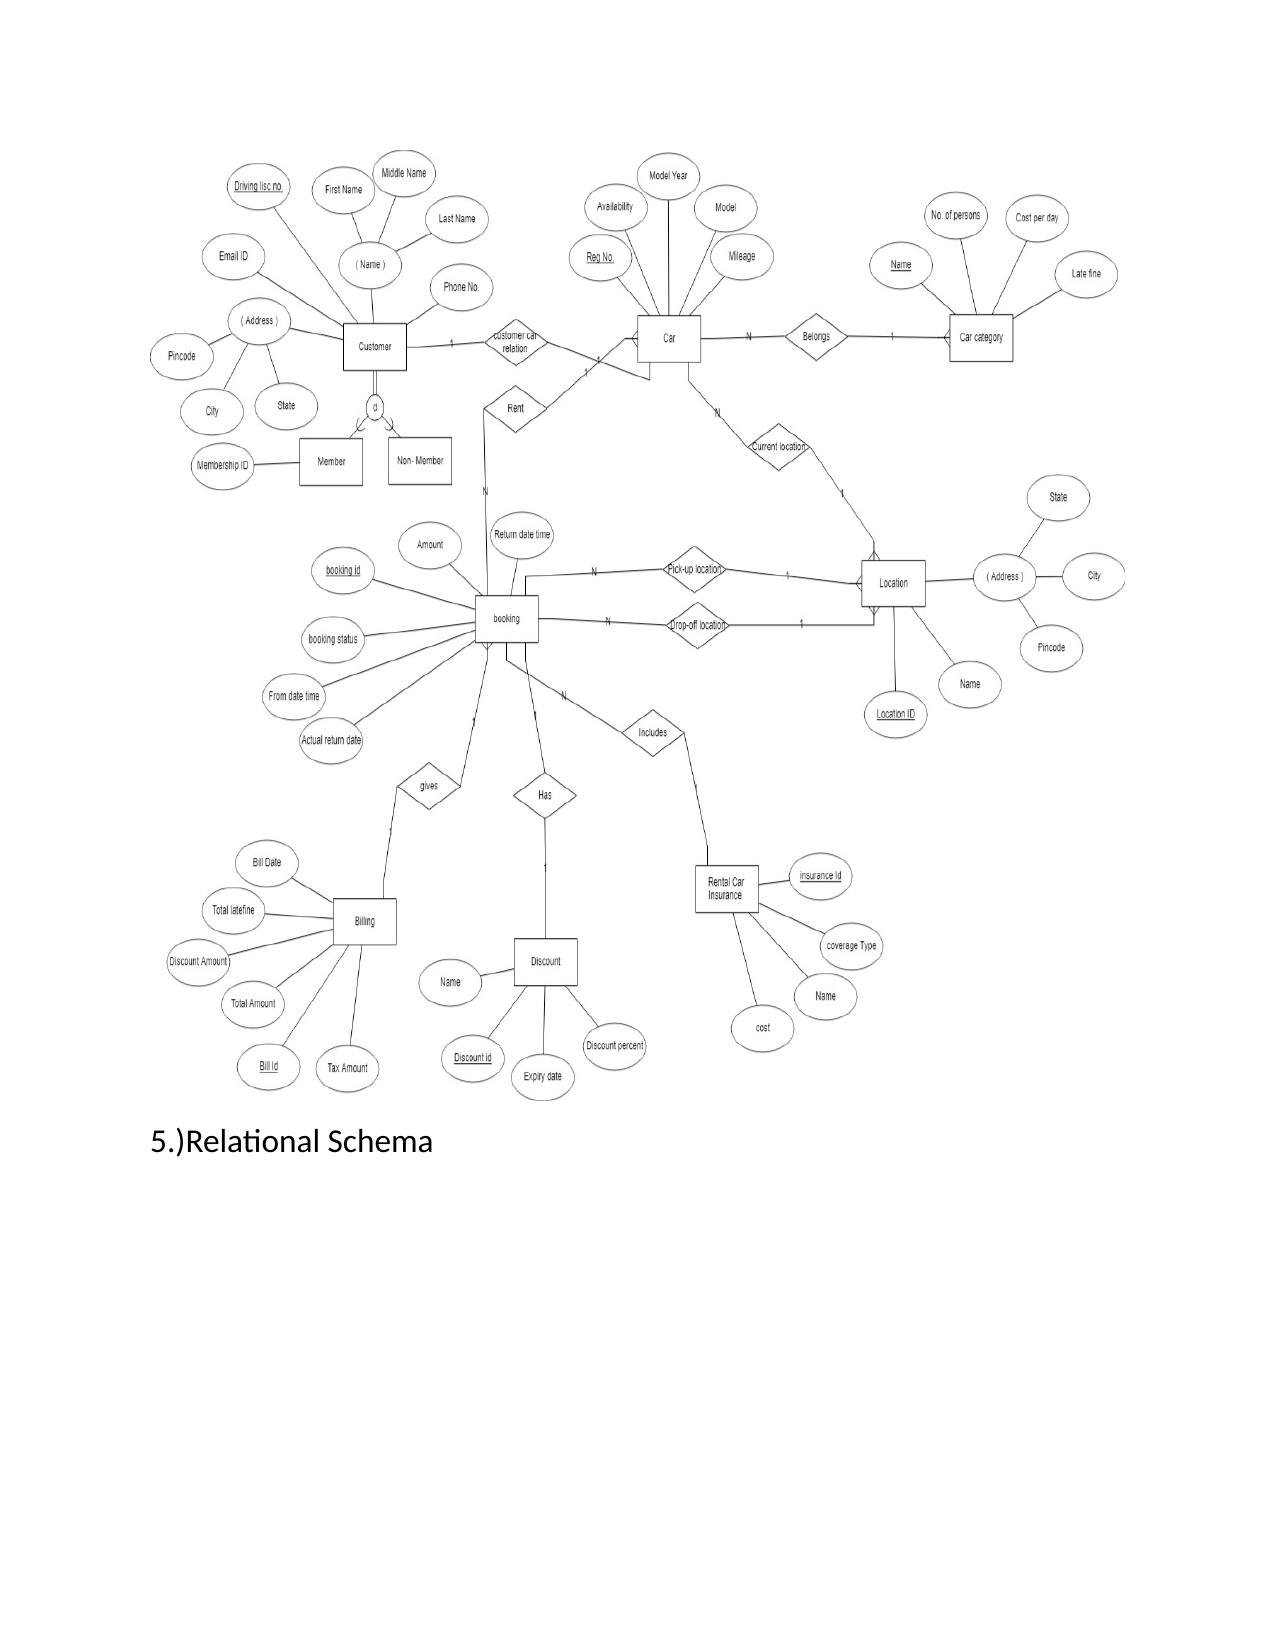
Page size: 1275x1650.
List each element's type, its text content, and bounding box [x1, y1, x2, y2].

picture [150, 150, 1125, 1101]
text 5.)Relational Schema [150, 1120, 1125, 1161]
